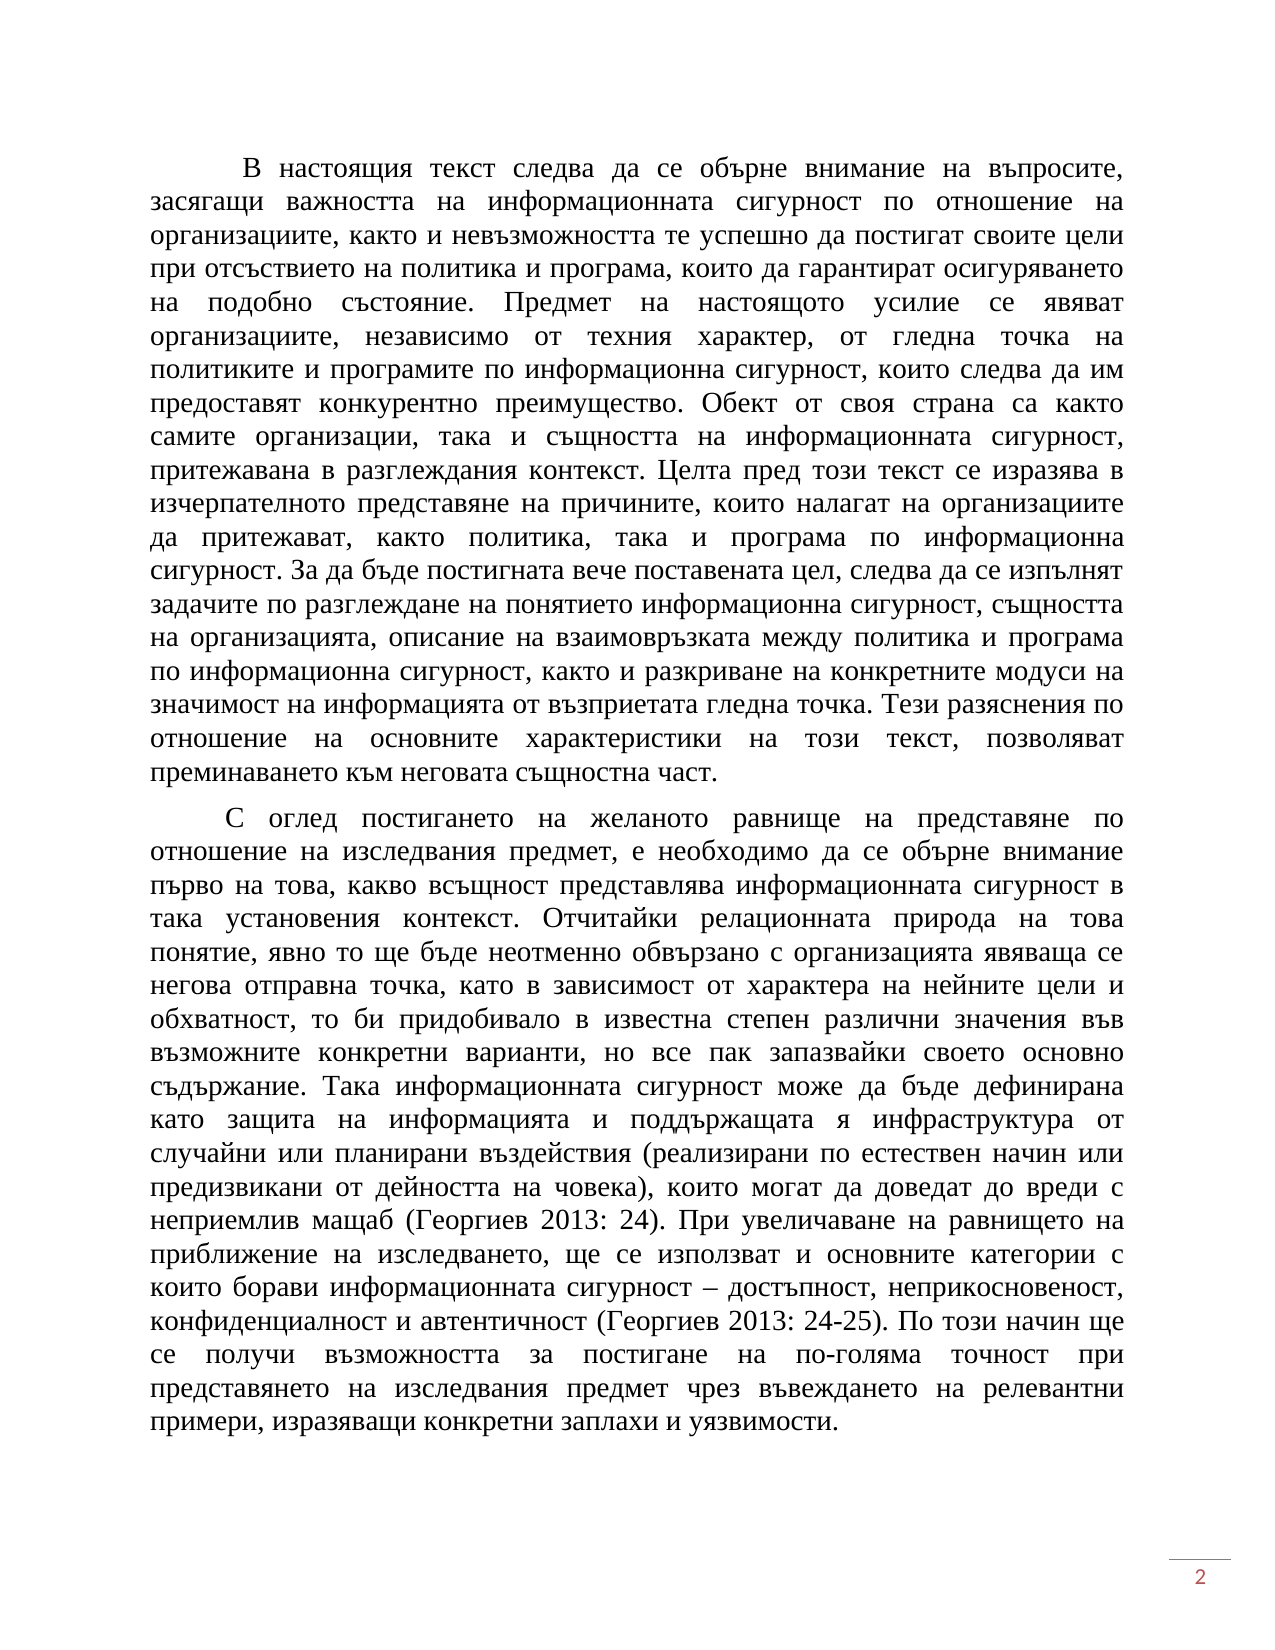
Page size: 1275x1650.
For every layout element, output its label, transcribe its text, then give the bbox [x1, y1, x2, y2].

text В настоящия текст следва да се обърне внимание на въпросите, засягащи важността на информационната сигурност по отношение на организациите, както и невъзможността те успешно да постигат своите цели при отсъствието на политика и програма, които да гарантират осигуряването на подобно състояние. Предмет на настоящото усилие се явяват организациите, независимо от техния характер, от гледна точка на политиките и програмите по информационна сигурност, които следва да им предоставят конкурентно преимущество. Обект от своя страна са както самите организации, така и същността на информационната сигурност, притежавана в разглеждания контекст. Целта пред този текст се изразява в изчерпателното представяне на причините, които налагат на организациите да притежават, както политика, така и програма по информационна сигурност. За да бъде постигната вече поставената цел, следва да се изпълнят задачите по разглеждане на понятието информационна сигурност, същността на организацията, описание на взаимовръзката между политика и програма по информационна сигурност, както и разкриване на конкретните модуси на значимост на информацията от възприетата гледна точка. Тези разяснения по отношение на основните характеристики на този текст, позволяват преминаването към неговата същностна част. [150, 150, 1125, 787]
text С оглед постигането на желаното равнище на представяне по отношение на изследвания предмет, е необходимо да се обърне внимание първо на това, какво всъщност представлява информационната сигурност в така установения контекст. Отчитайки релационната природа на това понятие, явно то ще бъде неотменно обвързано с организацията явяваща се негова отправна точка, като в зависимост от характера на нейните цели и обхватност, то би придобивало в известна степен различни значения във възможните конкретни варианти, но все пак запазвайки своето основно съдържание. Така информационната сигурност може да бъде дефинирана като защита на информацията и поддържащата я инфраструктура от случайни или планирани въздействия (реализирани по естествен начин или предизвикани от дейността на човека), които могат да доведат до вреди с неприемлив мащаб (Георгиев 2013: 24). При увеличаване на равнището на приближение на изследването, ще се използват и основните категории с които борави информационната сигурност – достъпност, неприкосновеност, конфиденциалност и автентичност (Георгиев 2013: 24-25). По този начин ще се получи възможността за постигане на по-голяма точност при представянето на изследвания предмет чрез въвеждането на релевантни примери, изразяващи конкретни заплахи и уязвимости. [150, 800, 1125, 1437]
